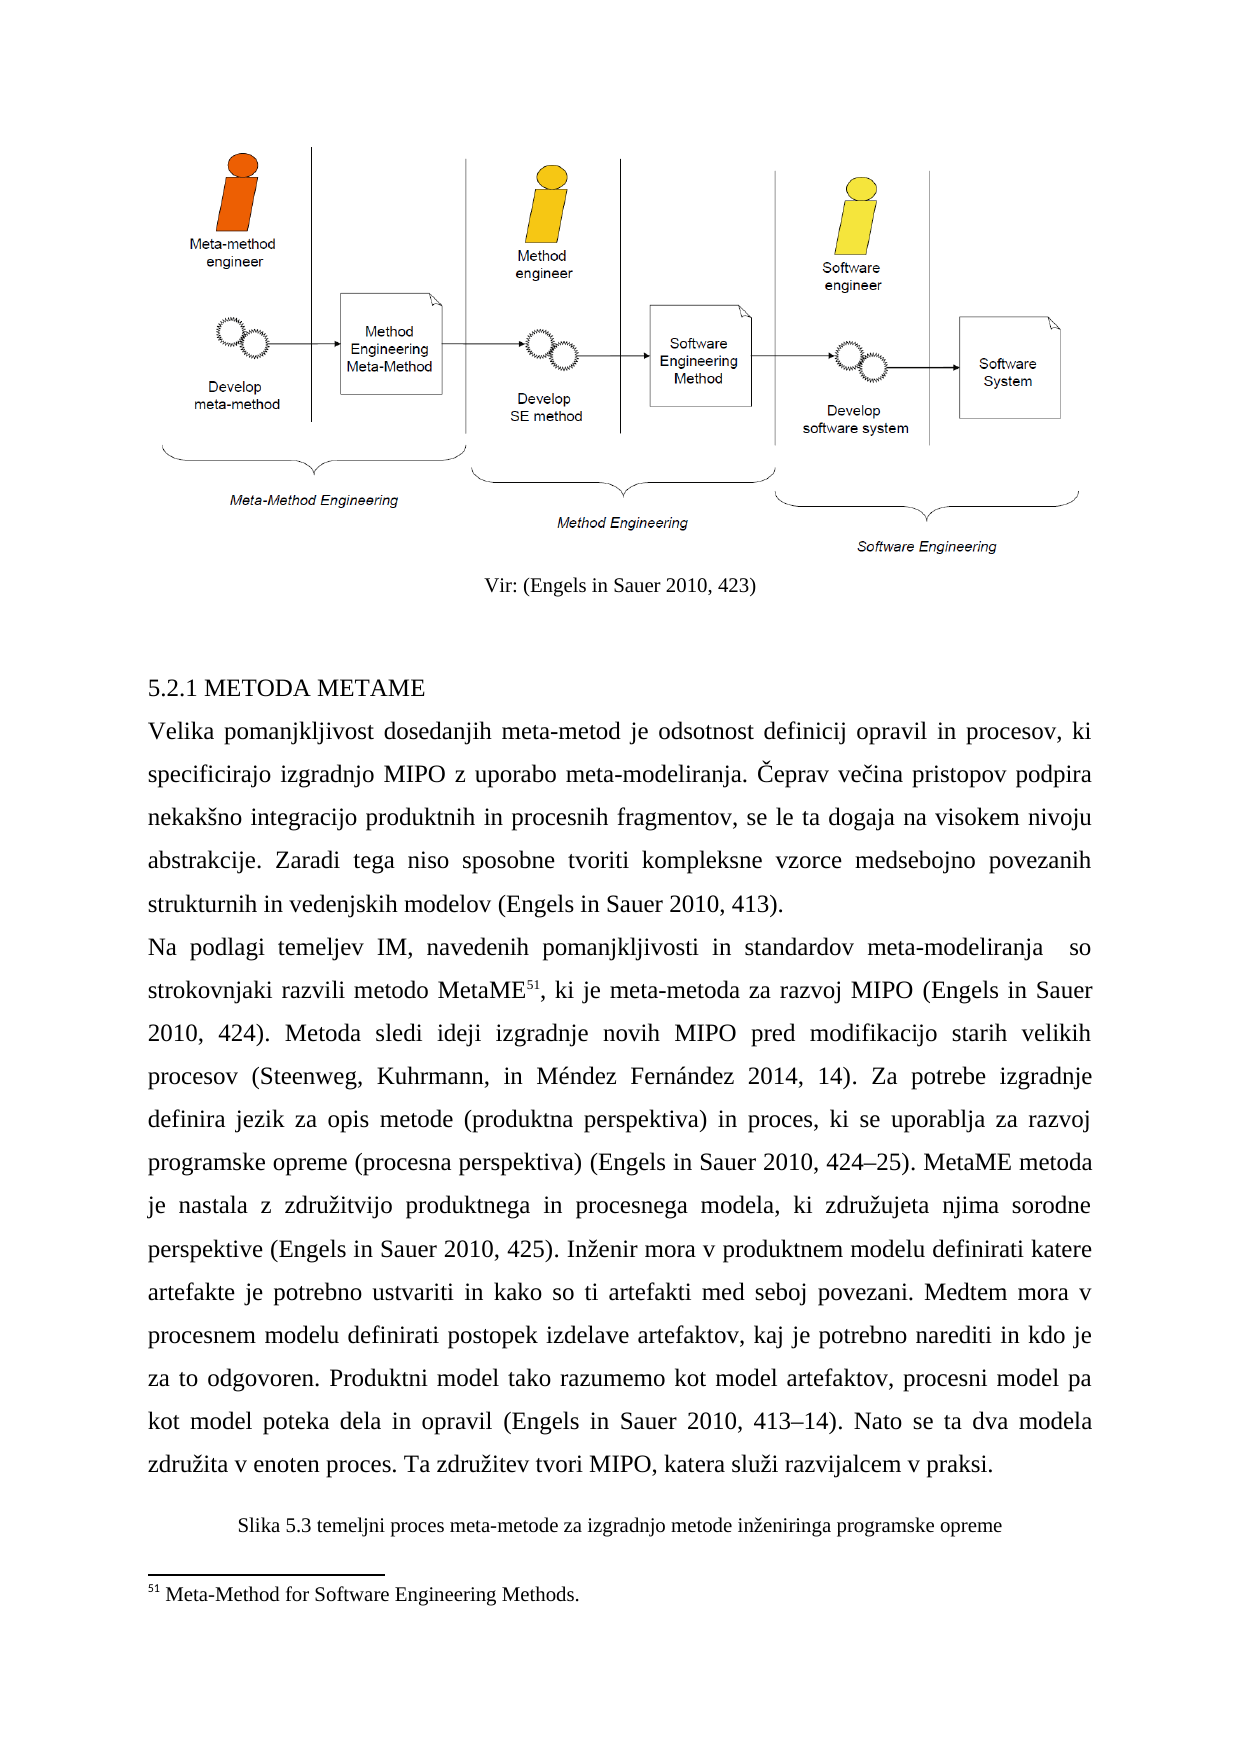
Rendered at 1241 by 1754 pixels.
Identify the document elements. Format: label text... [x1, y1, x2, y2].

text Na podlagi temeljev IM, navedenih pomanjkljivosti in standardov meta-modeliranja so strokovnjaki razvili metodo MetaME, ki je meta-metoda za razvoj MIPO (Engels in Sauer 2010, 424). Metoda sledi ideji izgradnje novih MIPO pred modifikacijo starih velikih procesov (Steenweg, Kuhrmann, in Méndez Fernández 2014, 14). Za potrebe izgradnje definira jezik za opis metode (produktna perspektiva) in proces, ki se uporablja za razvoj programske opreme (procesna perspektiva) (Engels in Sauer 2010, 424–25). MetaME metoda je nastala z združitvijo produktnega in procesnega modela, ki združujeta njima sorodne perspektive (Engels in Sauer 2010, 425). Inženir mora v produktnem modelu definirati katere artefakte je potrebno ustvariti in kako so ti artefakti med seboj povezani. Medtem mora v procesnem modelu definirati postopek izdelave artefaktov, kaj je potrebno narediti in kdo je za to odgovoren. Produktni model tako razumemo kot model artefaktov, procesni model pa kot model poteka dela in opravil (Engels in Sauer 2010, 413–14). Nato se ta dva modela združita v enoten proces. Ta združitev tvori MIPO, katera služi razvijalcem v praksi. [148, 932, 1093, 1478]
text Slika 5.3 temeljni proces meta-metode za izgradnjo metode inženiringa programske opreme [148, 1513, 1093, 1537]
text 5.2.1 METODA METAME [148, 673, 1093, 702]
text Velika pomanjkljivost dosedanjih meta-metod je odsotnost definicij opravil in procesov, ki specificirajo izgradnjo MIPO z uporabo meta-modeliranja. Čeprav večina pristopov podpira nekakšno integracijo produktnih in procesnih fragmentov, se le ta dogaja na visokem nivoju abstrakcije. Zaradi tega niso sposobne tvoriti kompleksne vzorce medsebojno povezanih strukturnih in vedenjskih modelov (Engels in Sauer 2010, 413). [148, 716, 1093, 917]
picture [151, 147, 1089, 561]
